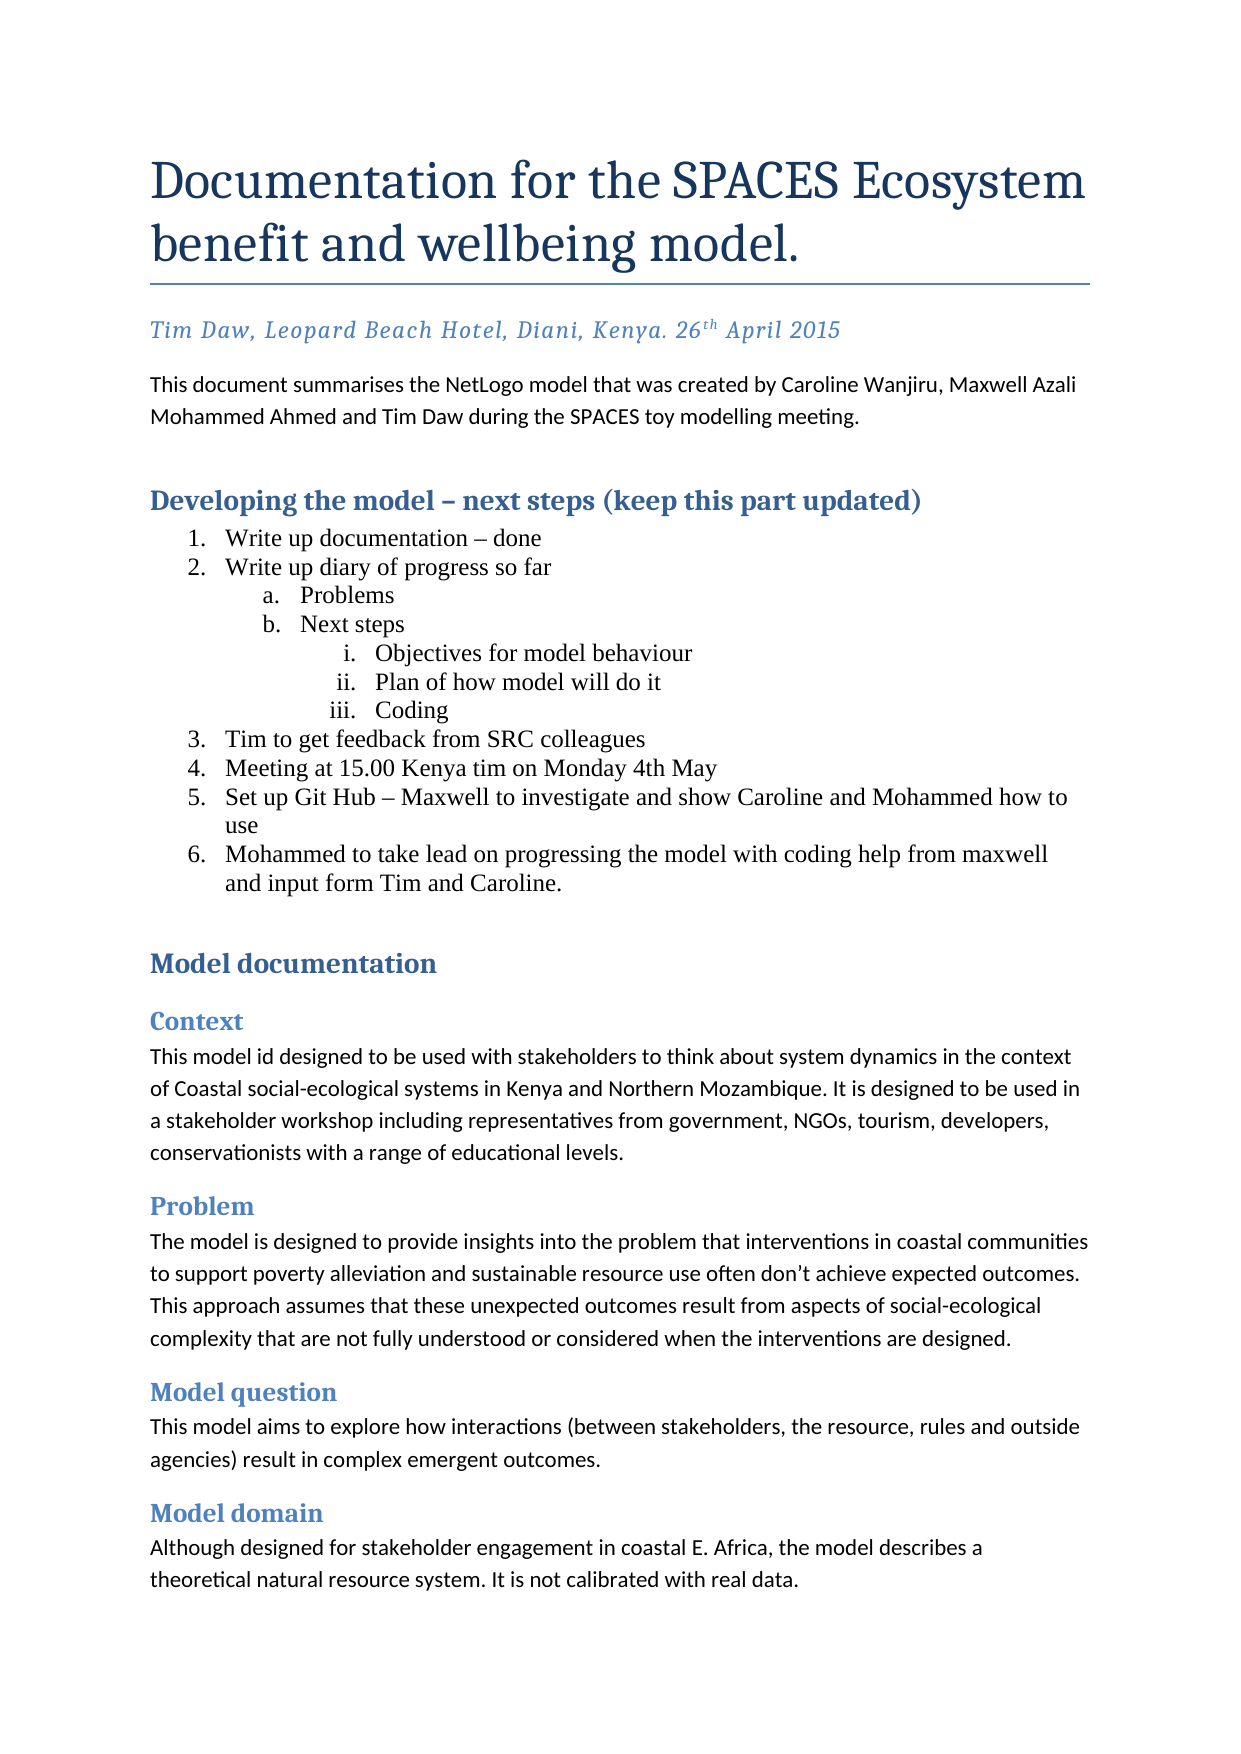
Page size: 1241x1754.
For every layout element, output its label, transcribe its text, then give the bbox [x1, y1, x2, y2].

list Problems [262, 581, 1090, 609]
list Meeting at 15.00 Kenya tim on Monday 4th May [187, 753, 1090, 782]
subtitle Context [150, 1006, 1090, 1037]
text The model is designed to provide insights into the problem that interventions in coastal communities to support poverty alleviation and sustainable resource use often don’t achieve expected outcomes. This approach assumes that these unexpected outcomes result from aspects of social-ecological complexity that are not fully understood or considered when the interventions are designed. [150, 1227, 1090, 1352]
text This document summarises the NetLogo model that was created by Caroline Wanjiru, Maxwell Azali Mohammed Ahmed and Tim Daw during the SPACES toy modelling meeting. [150, 370, 1090, 430]
list Mohammed to take lead on progressing the model with coding help from maxwell and input form Tim and Caroline. [187, 839, 1090, 897]
title Documentation for the SPACES Ecosystem benefit and wellbeing model. [150, 150, 1090, 283]
subtitle Developing the model – next steps (keep this part updated) [150, 484, 1090, 518]
text Although designed for stakeholder engagement in coastal E. Africa, the model describes a theoretical natural resource system. It is not calibrated with real data. [150, 1533, 1090, 1594]
list Write up diary of progress so far [187, 552, 1090, 581]
subtitle Tim Daw, Leopard Beach Hotel, Diani, Kenya. 26th April 2015 [150, 316, 1090, 345]
list Write up documentation – done [187, 523, 1090, 552]
list Plan of how model will do it [356, 667, 1090, 696]
subtitle Problem [150, 1191, 1090, 1223]
text This model id designed to be used with stakeholders to think about system dynamics in the context of Coastal social-ecological systems in Kenya and Northern Mozambique. It is designed to be used in a stakeholder workshop including representatives from government, NGOs, tourism, developers, conservationists with a range of educational levels. [150, 1042, 1090, 1166]
text This model aims to explore how interactions (between stakeholders, the resource, rules and outside agencies) result in complex emergent outcomes. [150, 1412, 1090, 1473]
subtitle Model domain [150, 1498, 1090, 1529]
list Coding [356, 696, 1090, 724]
list Set up Git Hub – Maxwell to investigate and show Caroline and Mohammed how to use [187, 782, 1090, 839]
list Objectives for model behaviour [356, 638, 1090, 667]
subtitle Model documentation [150, 947, 1090, 980]
subtitle Model question [150, 1377, 1090, 1408]
list Tim to get feedback from SRC colleagues [187, 724, 1090, 753]
list Next steps [262, 609, 1090, 638]
